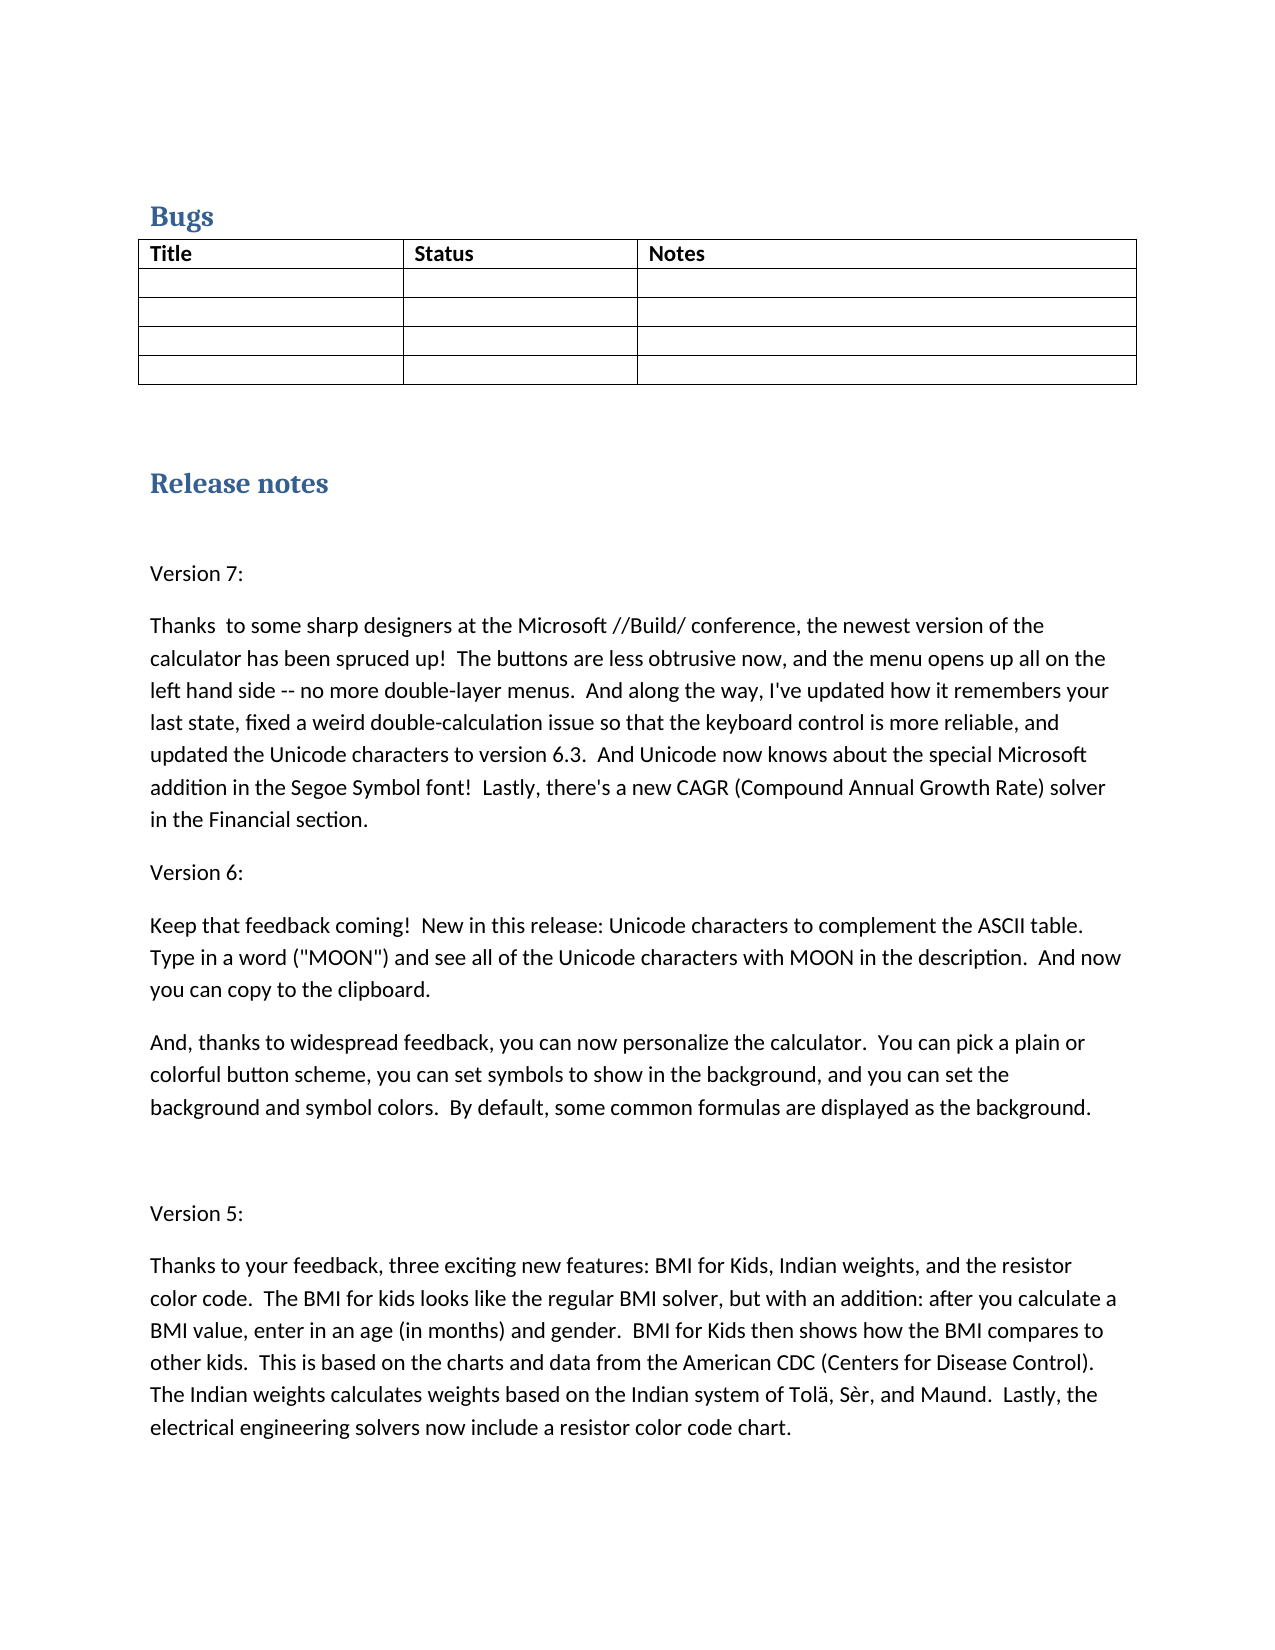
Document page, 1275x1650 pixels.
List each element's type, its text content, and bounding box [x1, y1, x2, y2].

subtitle Release notes [150, 467, 1125, 501]
text Version 6: [150, 858, 1125, 886]
table_cell [404, 298, 637, 326]
table_cell [638, 327, 1136, 355]
table_cell [638, 356, 1136, 384]
text And, thanks to widespread feedback, you can now personalize the calculator. You can pick a plain or colorful button scheme, you can set symbols to show in the background, and you can set the background and symbol colors. By default, some common formulas are displayed as the background. [150, 1028, 1125, 1121]
text Keep that feedback coming! New in this release: Unicode characters to complement the ASCII table. Type in a word ("MOON") and see all of the Unicode characters with MOON in the description. And now you can copy to the clipboard. [150, 911, 1125, 1003]
table_cell [638, 298, 1136, 326]
table_cell [139, 327, 403, 355]
table_cell [139, 298, 403, 326]
table_cell [404, 269, 637, 297]
table_header Title [139, 240, 403, 268]
text Thanks to some sharp designers at the Microsoft //Build/ conference, the newest version of the calculator has been spruced up! The buttons are less obtrusive now, and the menu opens up all on the left hand side -- no more double-layer menus. And along the way, I've updated how it remembers your last state, fixed a weird double-calculation issue so that the keyboard control is more reliable, and updated the Unicode characters to version 6.3. And Unicode now knows about the special Microsoft addition in the Segoe Symbol font! Lastly, there's a new CAGR (Compound Annual Growth Rate) solver in the Financial section. [150, 612, 1125, 833]
table_cell [404, 327, 637, 355]
table_header Notes [638, 240, 1136, 268]
table_cell [638, 269, 1136, 297]
table_cell [139, 269, 403, 297]
text Version 7: [150, 559, 1125, 587]
text Thanks to your feedback, three exciting new features: BMI for Kids, Indian weights, and the resistor color code. The BMI for kids looks like the regular BMI solver, but with an addition: after you calculate a BMI value, enter in an age (in months) and gender. BMI for Kids then shows how the BMI compares to other kids. This is based on the charts and data from the American CDC (Centers for Disease Control). The Indian weights calculates weights based on the Indian system of Tolä, Sèr, and Maund. Lastly, the electrical engineering solvers now include a resistor color code chart. [150, 1252, 1125, 1441]
text Version 5: [150, 1199, 1125, 1227]
table_header Status [404, 240, 637, 268]
subtitle Bugs [150, 200, 1125, 233]
table_cell [404, 356, 637, 384]
table_cell [139, 356, 403, 384]
